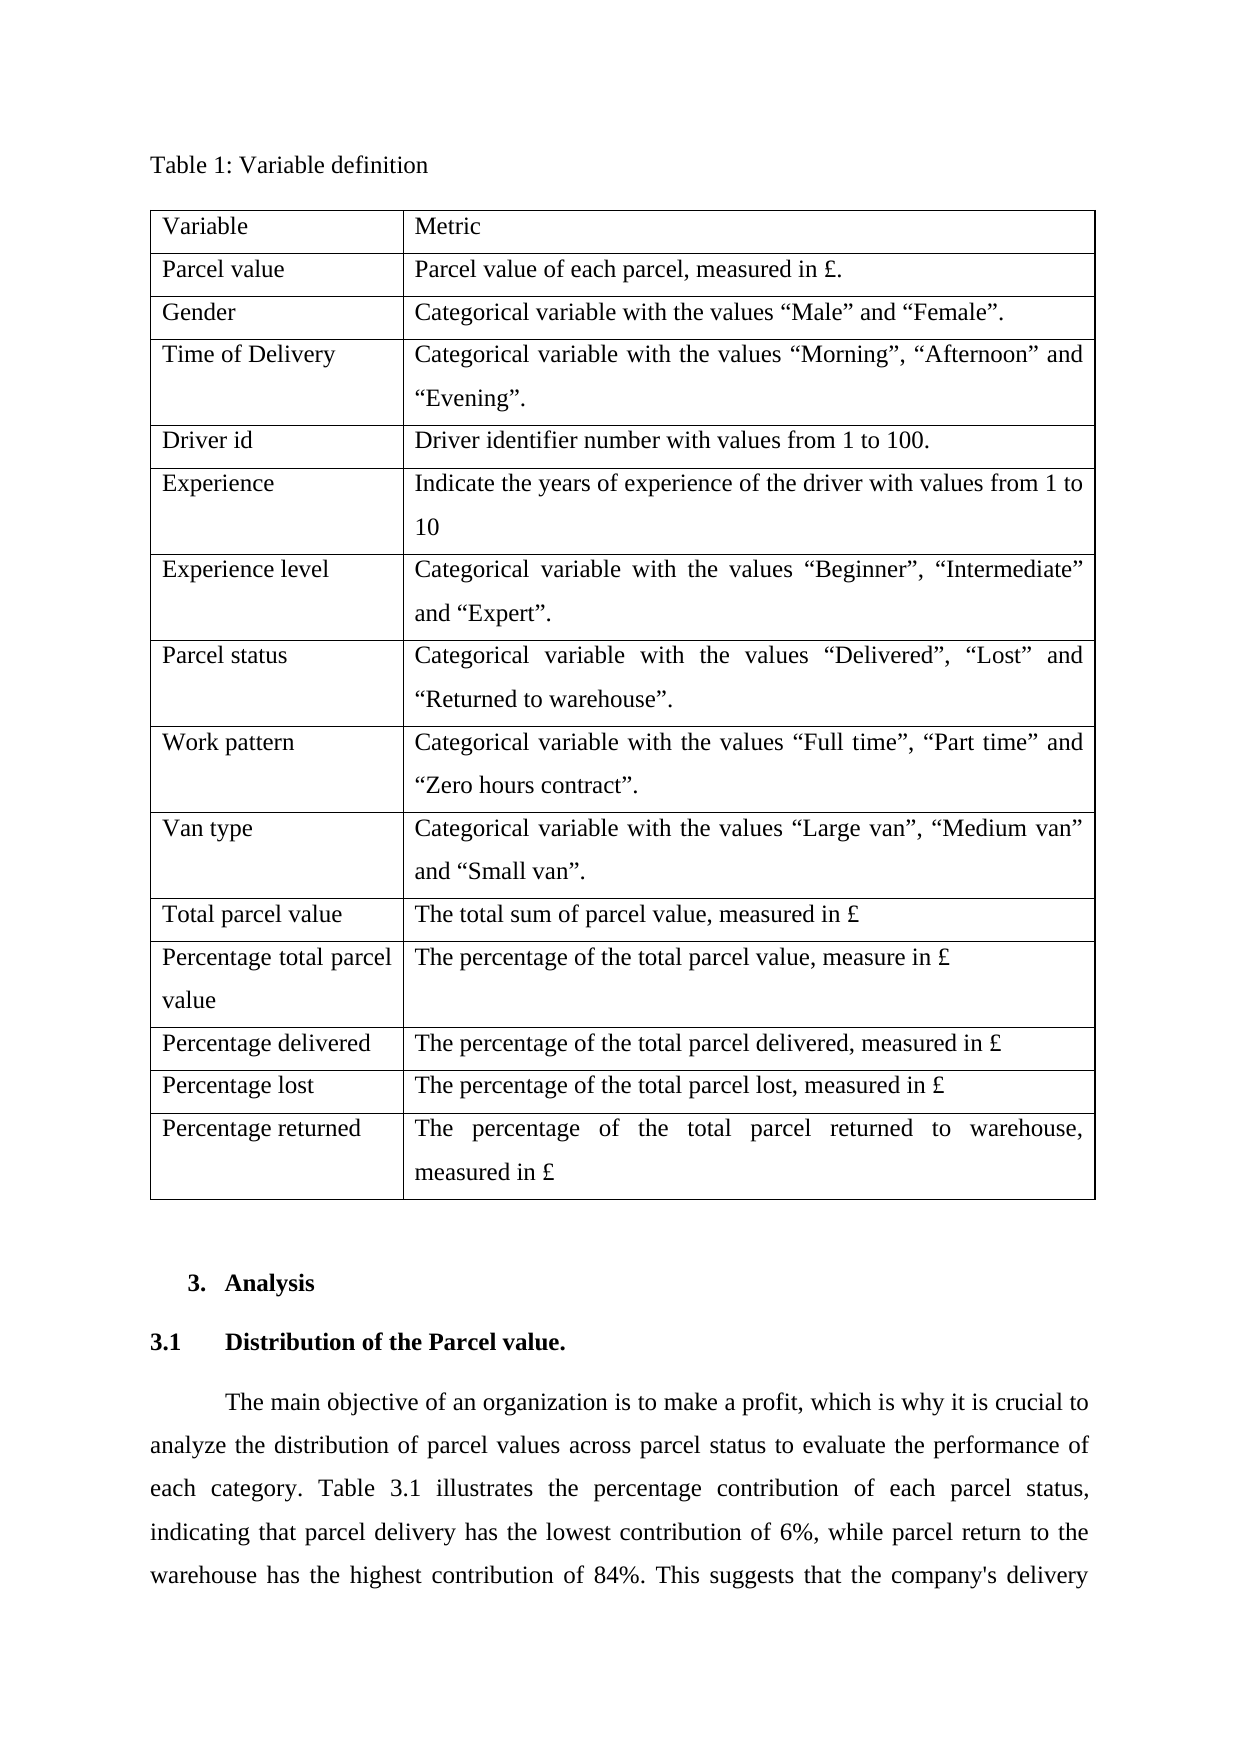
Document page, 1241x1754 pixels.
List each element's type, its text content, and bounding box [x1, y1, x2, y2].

table_cell Percentage lost [151, 1071, 403, 1112]
table_cell Categorical variable with the values “Male” and “Female”. [404, 297, 1094, 338]
table_cell The percentage of the total parcel value, measure in £ [404, 942, 1094, 1027]
table_cell Driver id [151, 426, 403, 467]
table_cell Categorical variable with the values “Full time”, “Part time” and “Zero hours contract”. [404, 727, 1094, 812]
table_cell Experience [151, 469, 403, 553]
table_cell Categorical variable with the values “Large van”, “Medium van” and “Small van”. [404, 813, 1094, 898]
table_cell The total sum of parcel value, measured in £ [404, 899, 1094, 941]
table_cell Percentage total parcel value [151, 942, 403, 1027]
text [150, 1387, 1090, 1588]
text 3.1 Distribution of the Parcel value. [150, 1327, 1090, 1356]
table_cell Gender [151, 297, 403, 338]
table_cell Percentage returned [151, 1114, 403, 1198]
table_cell Van type [151, 813, 403, 898]
table_cell Work pattern [151, 727, 403, 812]
table_cell The percentage of the total parcel lost, measured in £ [404, 1071, 1094, 1112]
table_header Metric [404, 211, 1094, 253]
table_cell Percentage delivered [151, 1028, 403, 1069]
table_cell Categorical variable with the values “Morning”, “Afternoon” and “Evening”. [404, 340, 1094, 424]
table_cell Parcel value of each parcel, measured in £. [404, 254, 1094, 296]
table_cell Time of Delivery [151, 340, 403, 424]
table_cell Indicate the years of experience of the driver with values from 1 to 10 [404, 469, 1094, 553]
table_cell Driver identifier number with values from 1 to 100. [404, 426, 1094, 467]
table_cell Categorical variable with the values “Beginner”, “Intermediate” and “Expert”. [404, 555, 1094, 639]
table_header Variable [151, 211, 403, 253]
subtitle Analysis [187, 1268, 1090, 1296]
text Table 1: Variable definition [150, 150, 1090, 179]
table_cell Categorical variable with the values “Delivered”, “Lost” and “Returned to warehouse”. [404, 641, 1094, 726]
table_cell Parcel value [151, 254, 403, 296]
table_cell The percentage of the total parcel returned to warehouse, measured in £ [404, 1114, 1094, 1198]
table_cell The percentage of the total parcel delivered, measured in £ [404, 1028, 1094, 1069]
table_cell Total parcel value [151, 899, 403, 941]
table_cell Parcel status [151, 641, 403, 726]
table_cell Experience level [151, 555, 403, 639]
